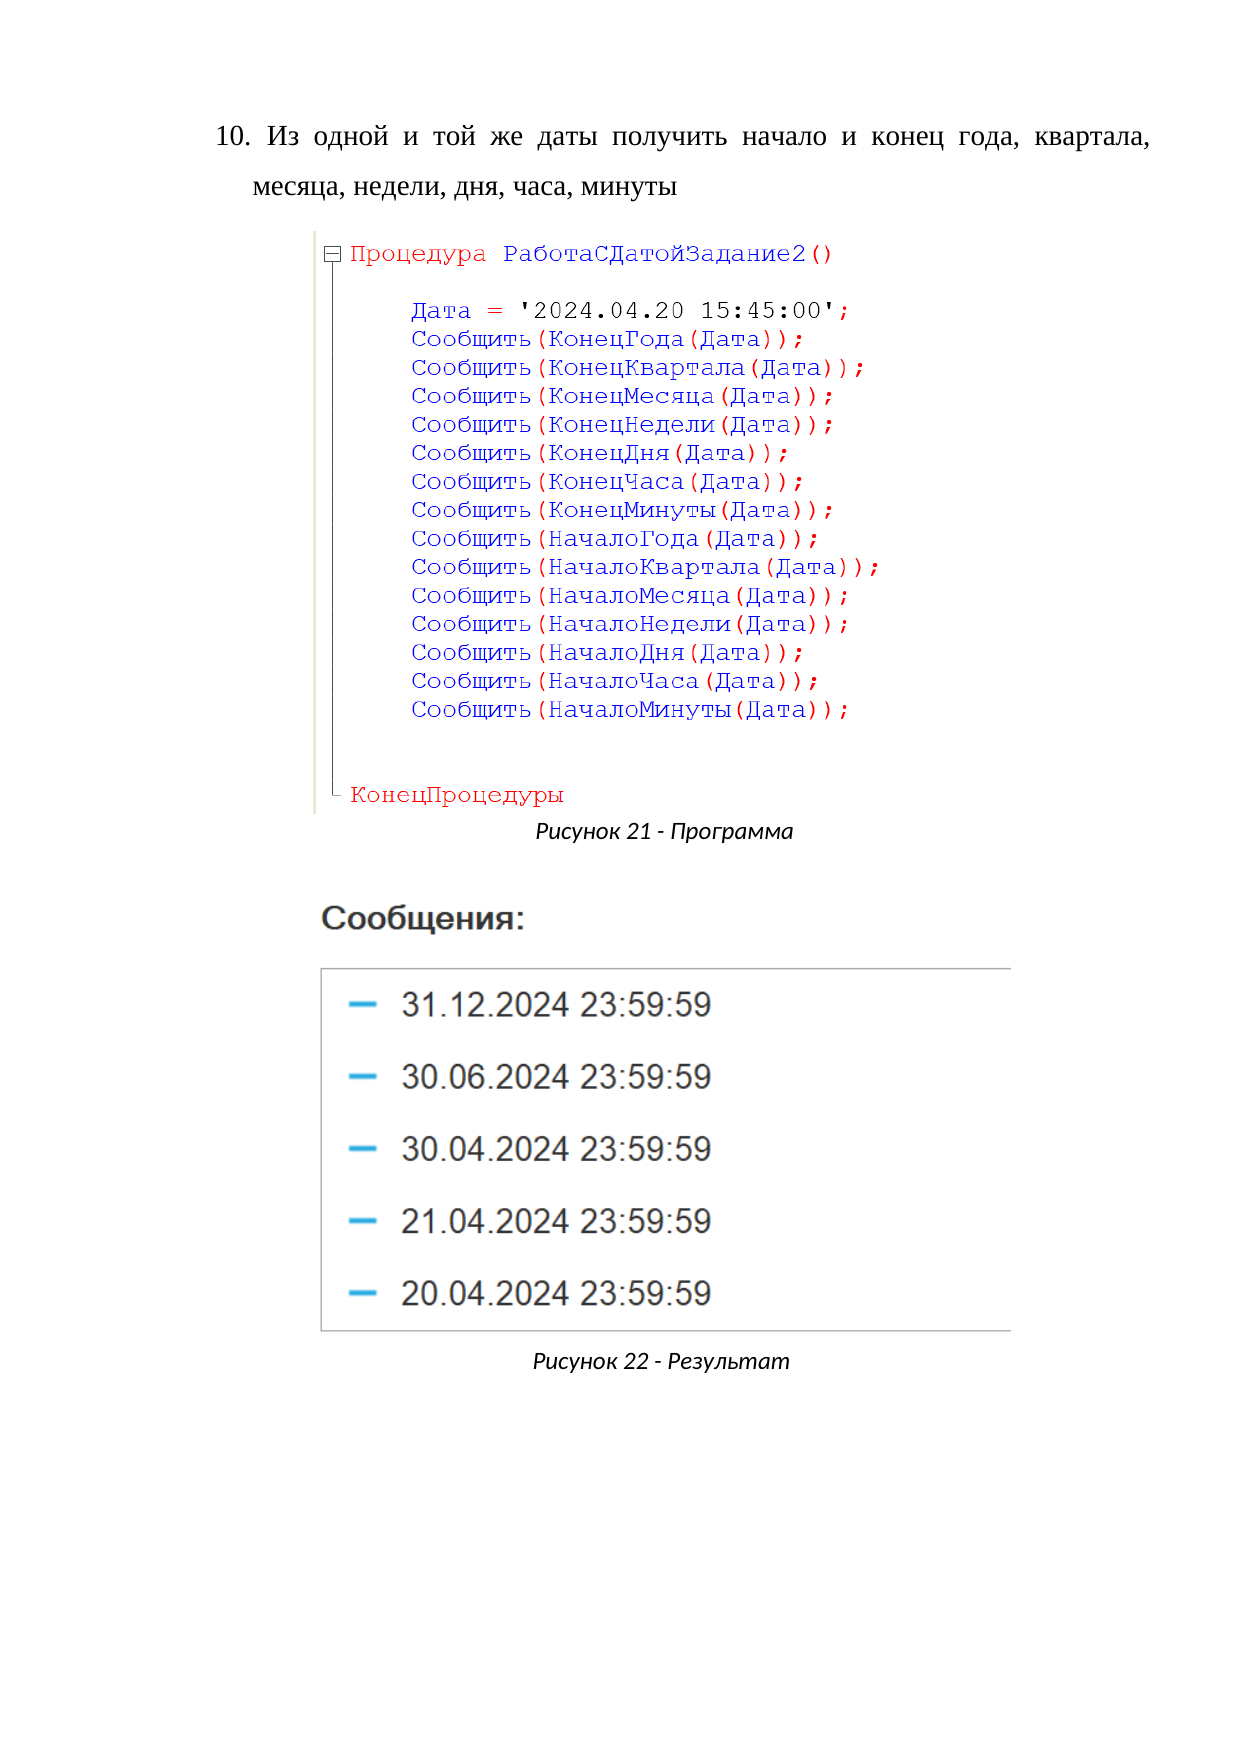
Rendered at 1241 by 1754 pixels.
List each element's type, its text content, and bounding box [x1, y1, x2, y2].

picture [313, 231, 1016, 814]
picture [312, 882, 1011, 1344]
list Из одной и той же даты получить начало и конец года, квартала, месяца, недели, дня, часа, минуты [215, 118, 1152, 202]
